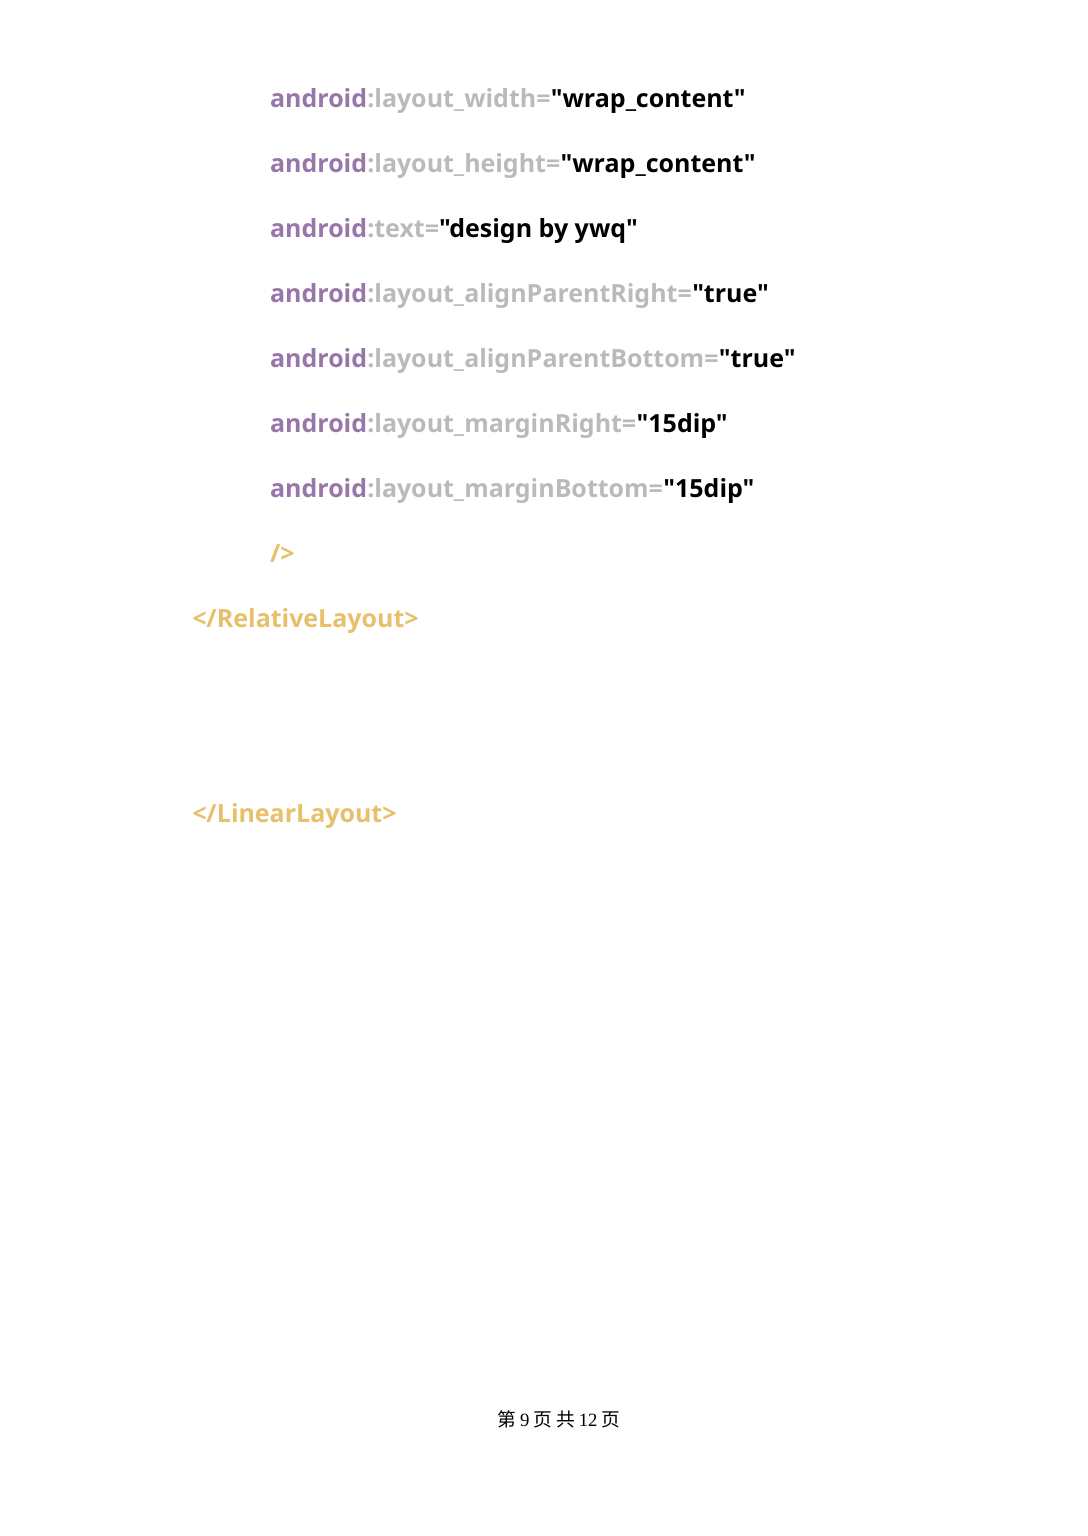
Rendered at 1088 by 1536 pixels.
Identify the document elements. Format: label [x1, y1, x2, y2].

text [148, 66, 969, 846]
